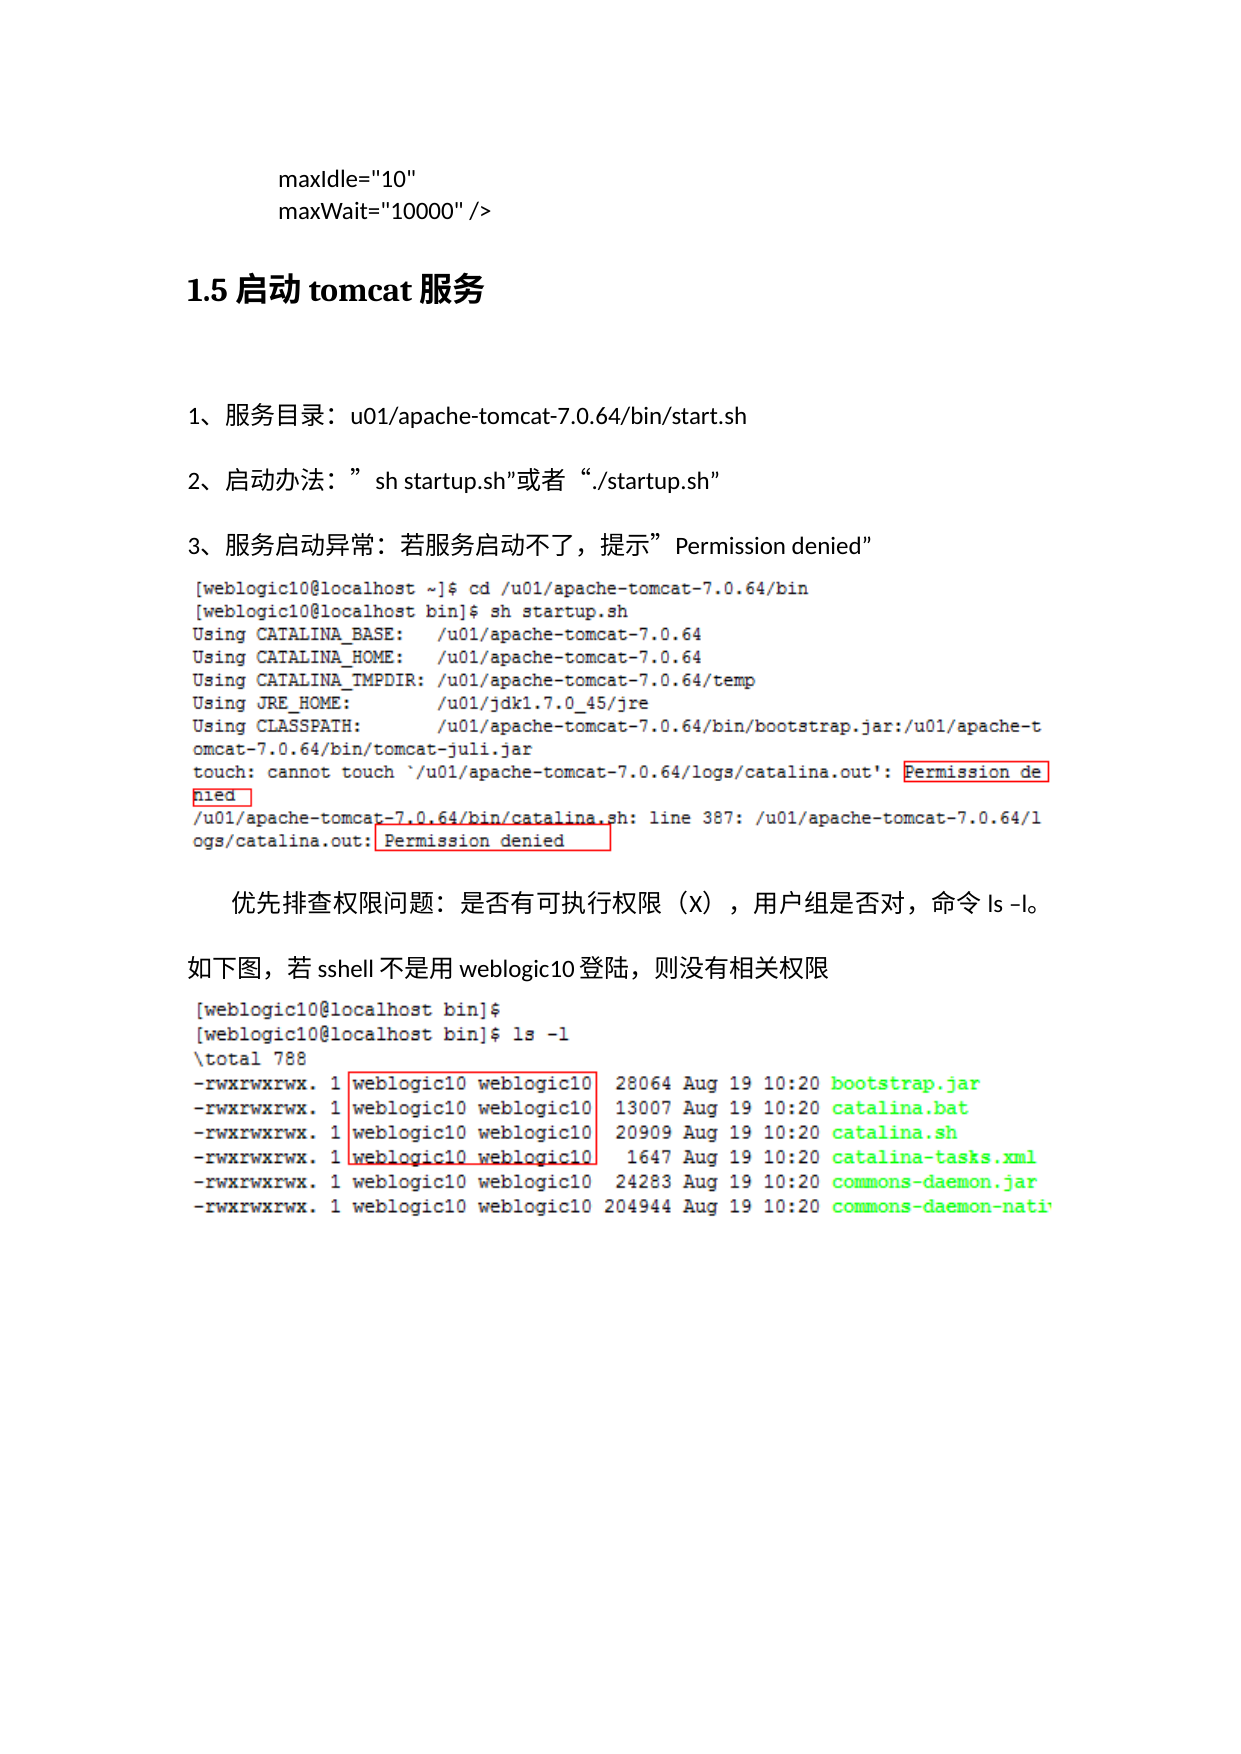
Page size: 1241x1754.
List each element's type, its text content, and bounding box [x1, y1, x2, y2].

picture [187, 576, 1050, 856]
subtitle 1.5 启动tomcat服务 [187, 254, 1053, 319]
text 3、服务启动异常：若服务启动不了，提示”Permission denied” [187, 511, 1053, 576]
text maxIdle="10" [187, 162, 1053, 194]
picture [187, 998, 1052, 1221]
text 1、服务目录：u01/apache-tomcat-7.0.64/bin/start.sh [187, 381, 1053, 446]
text 2、启动办法：”sh startup.sh”或者“./startup.sh” [187, 446, 1053, 511]
text maxWait="10000" /> [187, 194, 1053, 227]
